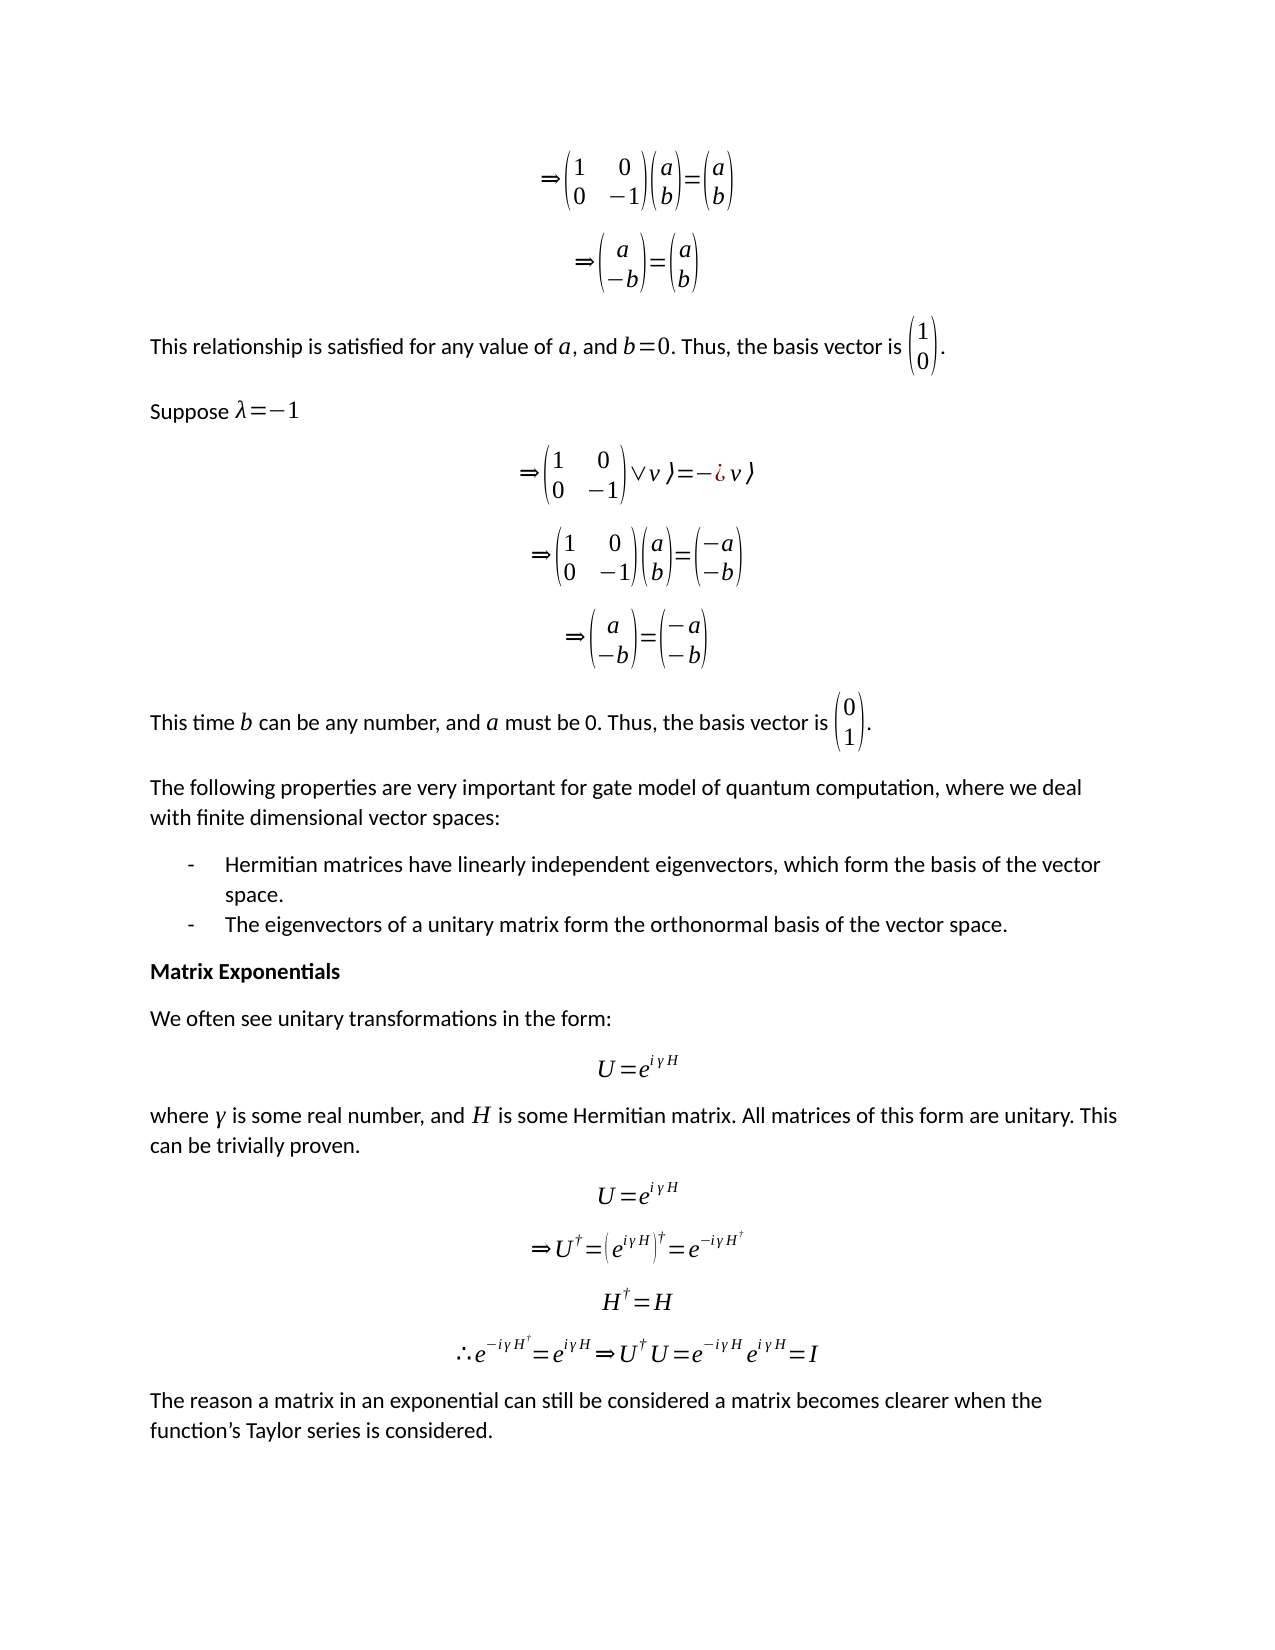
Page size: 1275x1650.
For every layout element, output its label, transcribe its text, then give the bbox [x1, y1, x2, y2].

text This relationship is satisfied for any value of , and . Thus, the basis vector is . [150, 314, 1125, 378]
text We often see unitary transformations in the form: [150, 1004, 1125, 1032]
text where is some real number, and is some Hermitian matrix. All matrices of this form are unitary. This can be trivially proven. [150, 1101, 1125, 1159]
text This time can be any number, and must be 0. Thus, the basis vector is . [150, 691, 1125, 754]
text The following properties are very important for gate model of quantum computation, where we deal with finite dimensional vector spaces: [150, 773, 1125, 831]
list The eigenvectors of a unitary matrix form the orthonormal basis of the vector space. [187, 910, 1125, 938]
text Matrix Exponentials [150, 957, 1125, 985]
text The reason a matrix in an exponential can still be considered a matrix becomes clearer when the function’s Taylor series is considered. [150, 1386, 1125, 1444]
text Suppose [150, 397, 1125, 425]
list Hermitian matrices have linearly independent eigenvectors, which form the basis of the vector space. [187, 850, 1125, 908]
